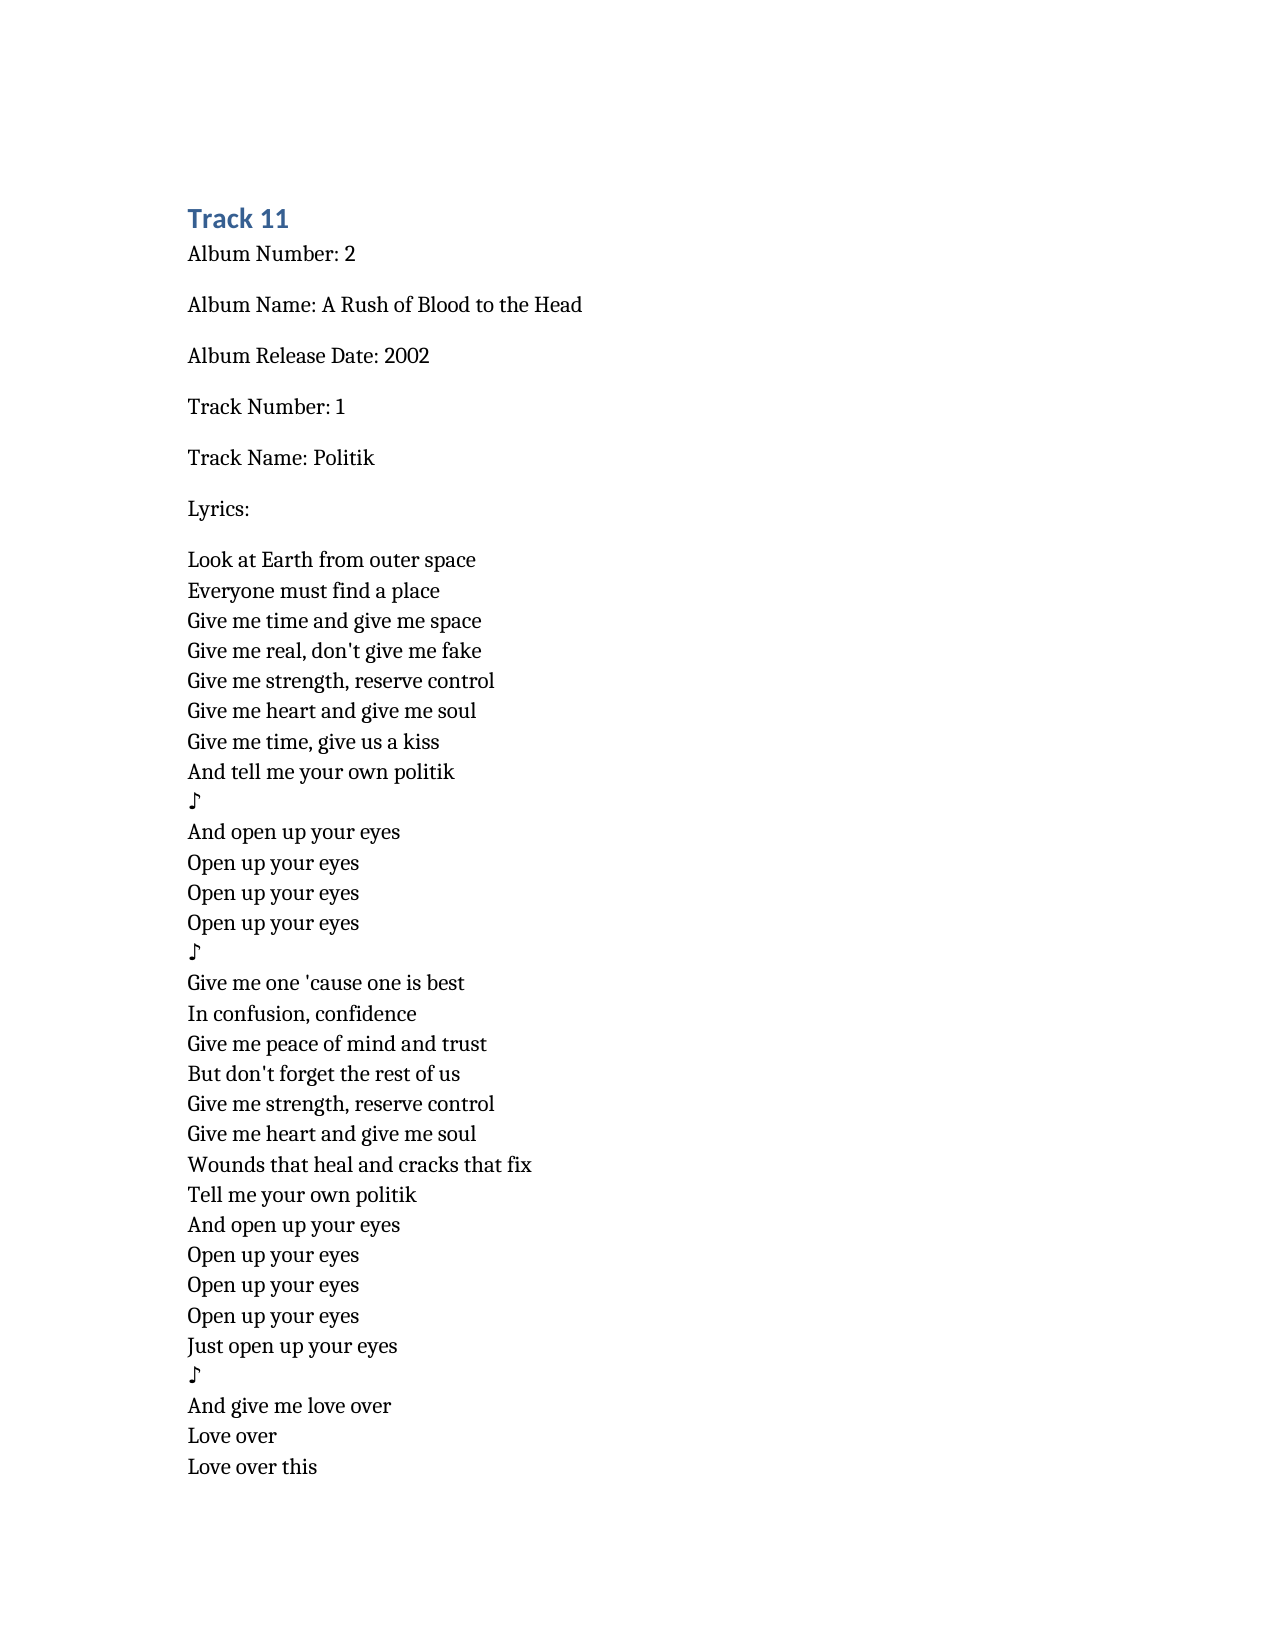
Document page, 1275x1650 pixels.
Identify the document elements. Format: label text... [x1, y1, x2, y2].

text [187, 547, 1087, 1480]
text Album Number: 2 [187, 241, 1087, 267]
text Album Name: A Rush of Blood to the Head [187, 292, 1087, 318]
text Track Name: Politik [187, 445, 1087, 471]
text Lyrics: [187, 496, 1087, 522]
text Track Number: 1 [187, 394, 1087, 420]
subtitle Track 11 [187, 200, 1087, 236]
text Album Release Date: 2002 [187, 343, 1087, 369]
